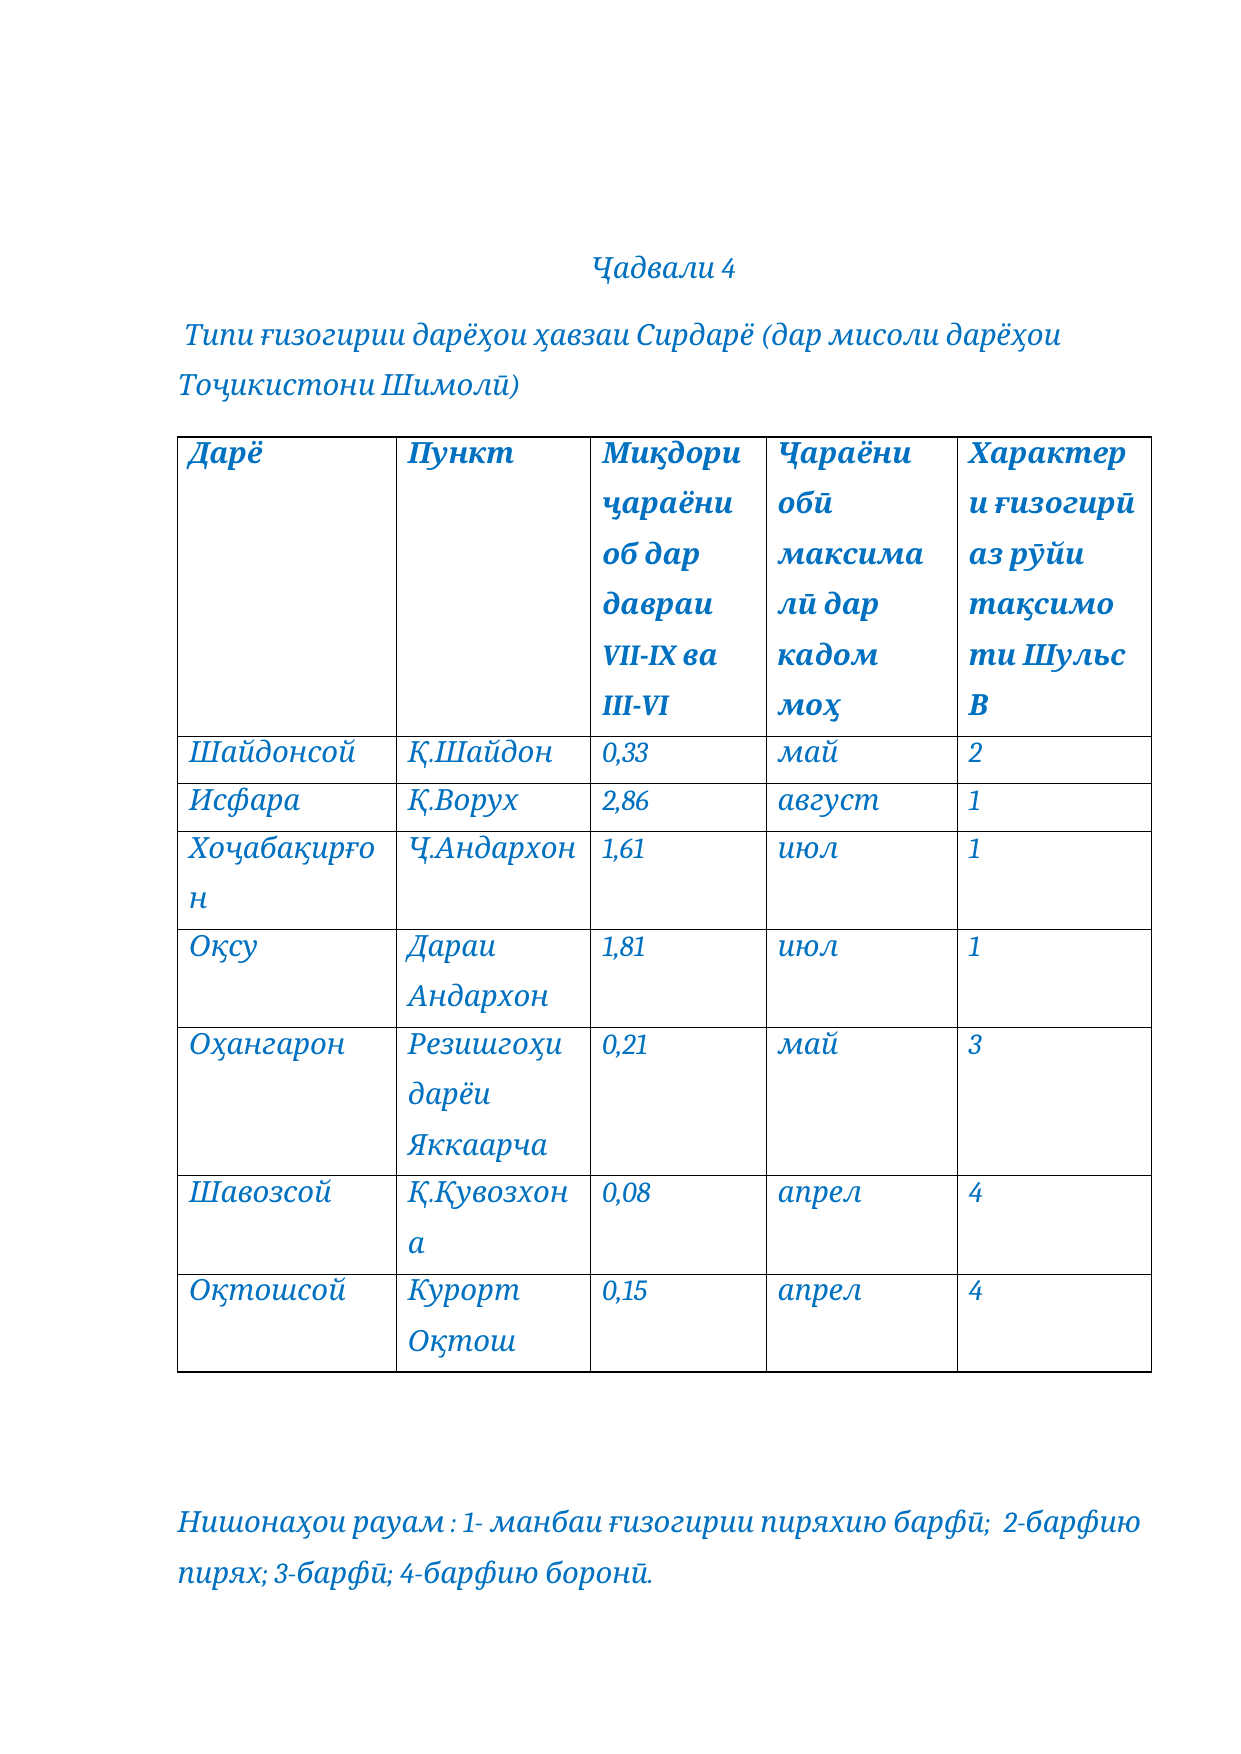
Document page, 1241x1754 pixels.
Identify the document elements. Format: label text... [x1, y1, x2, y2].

table_cell Резишгоҳи дарёи Яккаарча [397, 1028, 590, 1175]
table_cell май [767, 737, 957, 783]
table_cell апрел [767, 1176, 957, 1273]
table_cell Исфара [178, 784, 396, 831]
table_cell 1 [958, 832, 1151, 929]
table_cell 4 [958, 1176, 1151, 1273]
table_cell Оқтошсой [178, 1275, 396, 1371]
table_header Миқдори ҷараёни об дар давраи VII-IX ва III-VI [591, 438, 766, 736]
table_header Ҷараёни обӣ максималӣ дар кадом моҳ [767, 438, 957, 736]
table_cell Хоҷабақирғон [178, 832, 396, 929]
table_cell апрел [767, 1275, 957, 1371]
table_cell Курорт Оқтош [397, 1275, 590, 1371]
table_cell июл [767, 832, 957, 929]
table_header Характери ғизогирӣ аз рӯйи тақсимоти Шульс В [958, 438, 1151, 736]
table_cell Оқсу [178, 930, 396, 1027]
table_cell Қ.Шайдон [397, 737, 590, 783]
text Нишонаҳои рауам : 1- манбаи ғизогирии пиряхию барфӣ; 2-барфию пирях; 3-барфӣ; 4-барфию боронӣ. [177, 1506, 1152, 1590]
table_cell Шайдонсой [178, 737, 396, 783]
table_cell Оҳангарон [178, 1028, 396, 1175]
text Ҷадвали 4 [177, 252, 1152, 286]
table_cell 0,21 [591, 1028, 766, 1175]
table_cell Қ.Қувозхона [397, 1176, 590, 1273]
table_cell 0,15 [591, 1275, 766, 1371]
table_cell 1 [958, 930, 1151, 1027]
table_cell Шавозсой [178, 1176, 396, 1273]
table_cell 0,33 [591, 737, 766, 783]
table_cell 1,61 [591, 832, 766, 929]
table_cell Дараи Андархон [397, 930, 590, 1027]
text Типи ғизогирии дарёҳои ҳавзаи Сирдарё (дар мисоли дарёҳои Тоҷикистони Шимолӣ) [177, 319, 1152, 403]
table_cell 4 [958, 1275, 1151, 1371]
table_cell 0,08 [591, 1176, 766, 1273]
table_cell Қ.Ворух [397, 784, 590, 831]
table_cell июл [767, 930, 957, 1027]
table_cell 1,81 [591, 930, 766, 1027]
table_header Пункт [397, 438, 590, 736]
table_cell 2 [958, 737, 1151, 783]
table_header Дарё [178, 438, 396, 736]
table_cell август [767, 784, 957, 831]
table_cell 2,86 [591, 784, 766, 831]
table_cell май [767, 1028, 957, 1175]
table_cell Ҷ.Андархон [397, 832, 590, 929]
table_cell 3 [958, 1028, 1151, 1175]
table_cell 1 [958, 784, 1151, 831]
